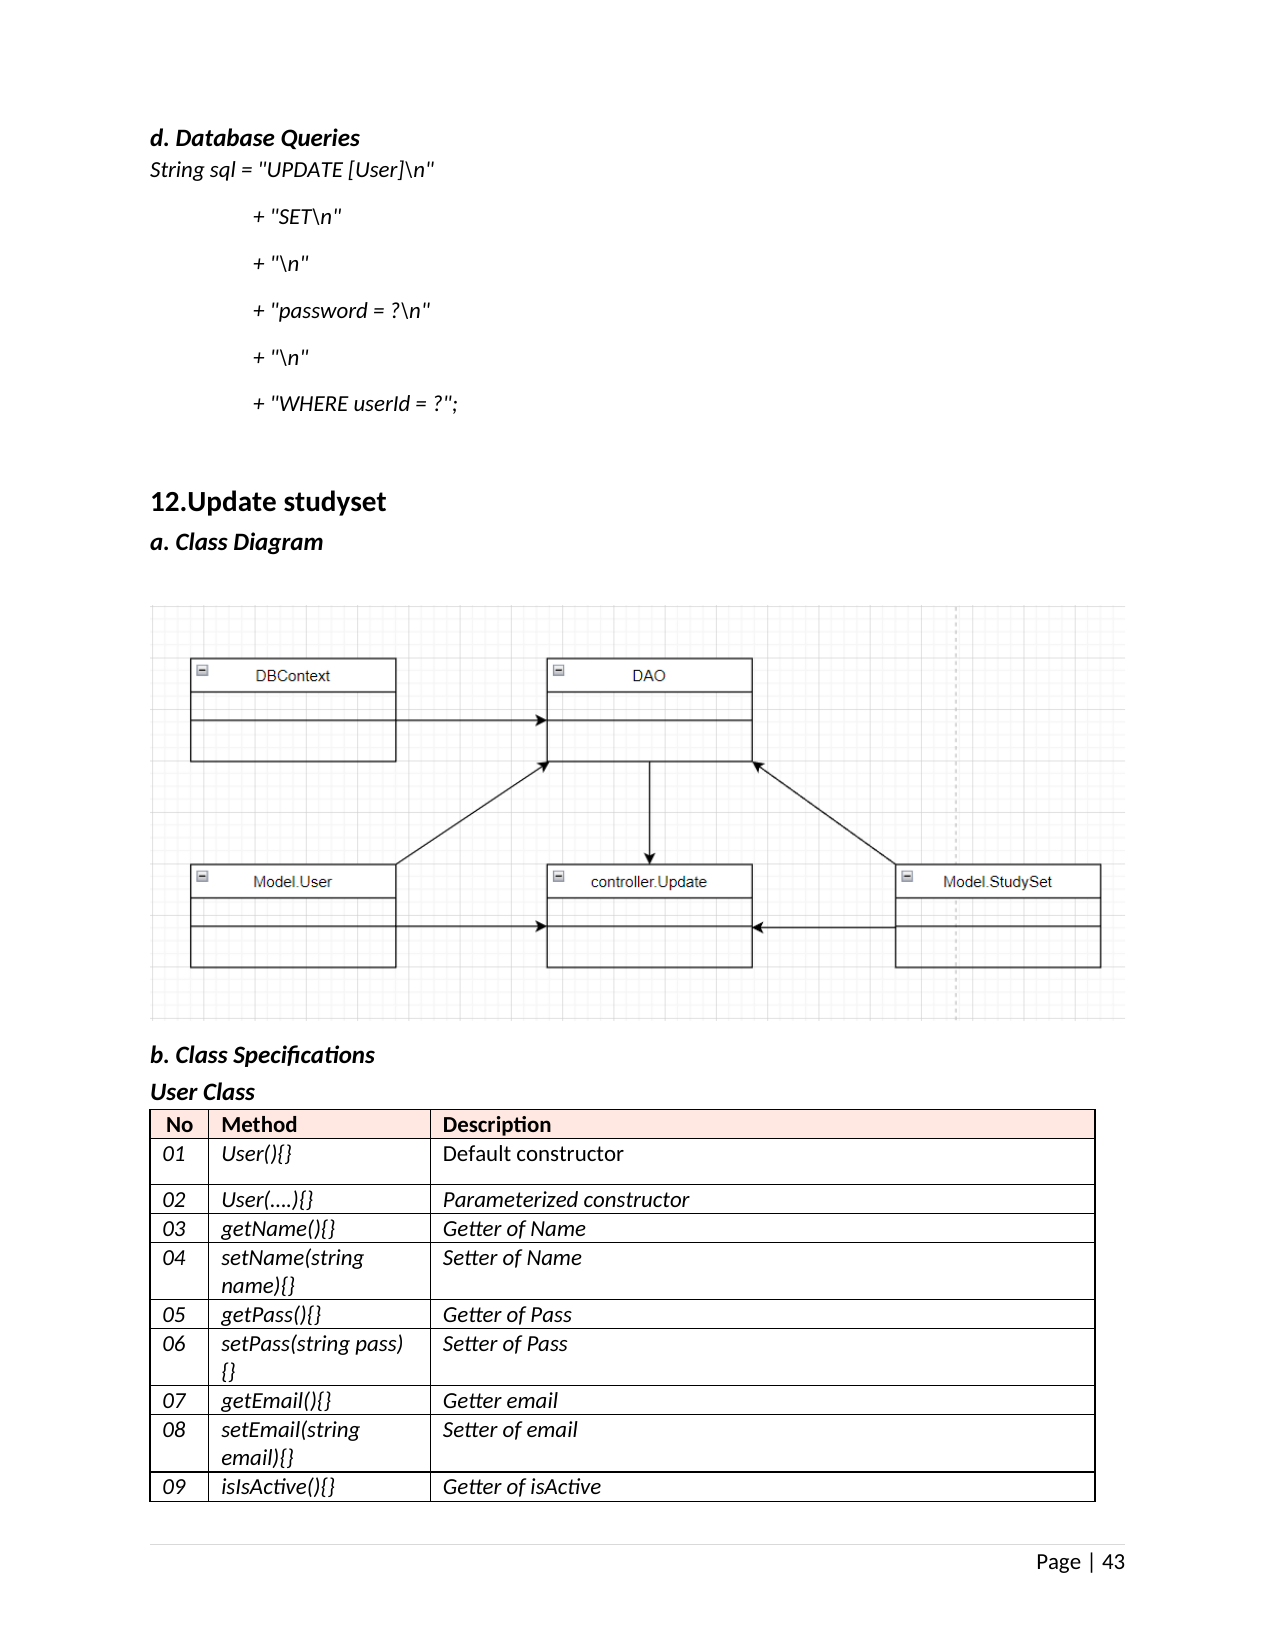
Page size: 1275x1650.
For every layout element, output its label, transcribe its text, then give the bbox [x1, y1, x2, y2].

table_cell getEmail(){} [209, 1386, 430, 1414]
table_cell Setter of Name [431, 1243, 1094, 1299]
table_cell Parameterized constructor [431, 1185, 1094, 1213]
table_cell 06 [151, 1329, 208, 1385]
table_cell 02 [151, 1185, 208, 1213]
table_cell 03 [151, 1214, 208, 1242]
text + "\n" [150, 249, 1125, 277]
table_cell Getter of isActive [431, 1473, 1094, 1501]
text + "\n" [150, 343, 1125, 371]
text + "WHERE userId = ?"; [150, 389, 1125, 418]
table_cell setPass(string pass){} [209, 1329, 430, 1385]
picture [150, 605, 1125, 1021]
table_cell 09 [151, 1473, 208, 1501]
table_cell 04 [151, 1243, 208, 1299]
table_cell isIsActive(){} [209, 1473, 430, 1501]
table_cell Default constructor [431, 1139, 1094, 1184]
table_cell Setter of Pass [431, 1329, 1094, 1385]
subtitle b. Class Specifications [150, 1039, 1125, 1070]
table_cell Getter of Name [431, 1214, 1094, 1242]
table_header Description [431, 1110, 1094, 1138]
table_cell getName(){} [209, 1214, 430, 1242]
table_cell 05 [151, 1300, 208, 1328]
table_cell 08 [151, 1415, 208, 1471]
table_header Method [209, 1110, 430, 1138]
text + "SET\n" [150, 202, 1125, 230]
text + "password = ?\n" [150, 296, 1125, 324]
table_header No [151, 1110, 208, 1138]
table_cell Getter of Pass [431, 1300, 1094, 1328]
subtitle a. Class Diagram [150, 526, 1125, 556]
table_cell Setter of email [431, 1415, 1094, 1471]
subtitle 12.Update studyset [150, 483, 1125, 519]
table_cell 01 [151, 1139, 208, 1184]
table_cell getPass(){} [209, 1300, 430, 1328]
table_cell Getter email [431, 1386, 1094, 1414]
text String sql = "UPDATE [User]\n" [150, 155, 1125, 183]
table_cell 07 [151, 1386, 208, 1414]
table_cell setName(string name){} [209, 1243, 430, 1299]
table_cell User(){} [209, 1139, 430, 1184]
subtitle d. Database Queries [150, 122, 1125, 153]
table_cell User(….){} [209, 1185, 430, 1213]
table_cell setEmail(string email){} [209, 1415, 430, 1471]
subtitle User Class [150, 1076, 1125, 1107]
